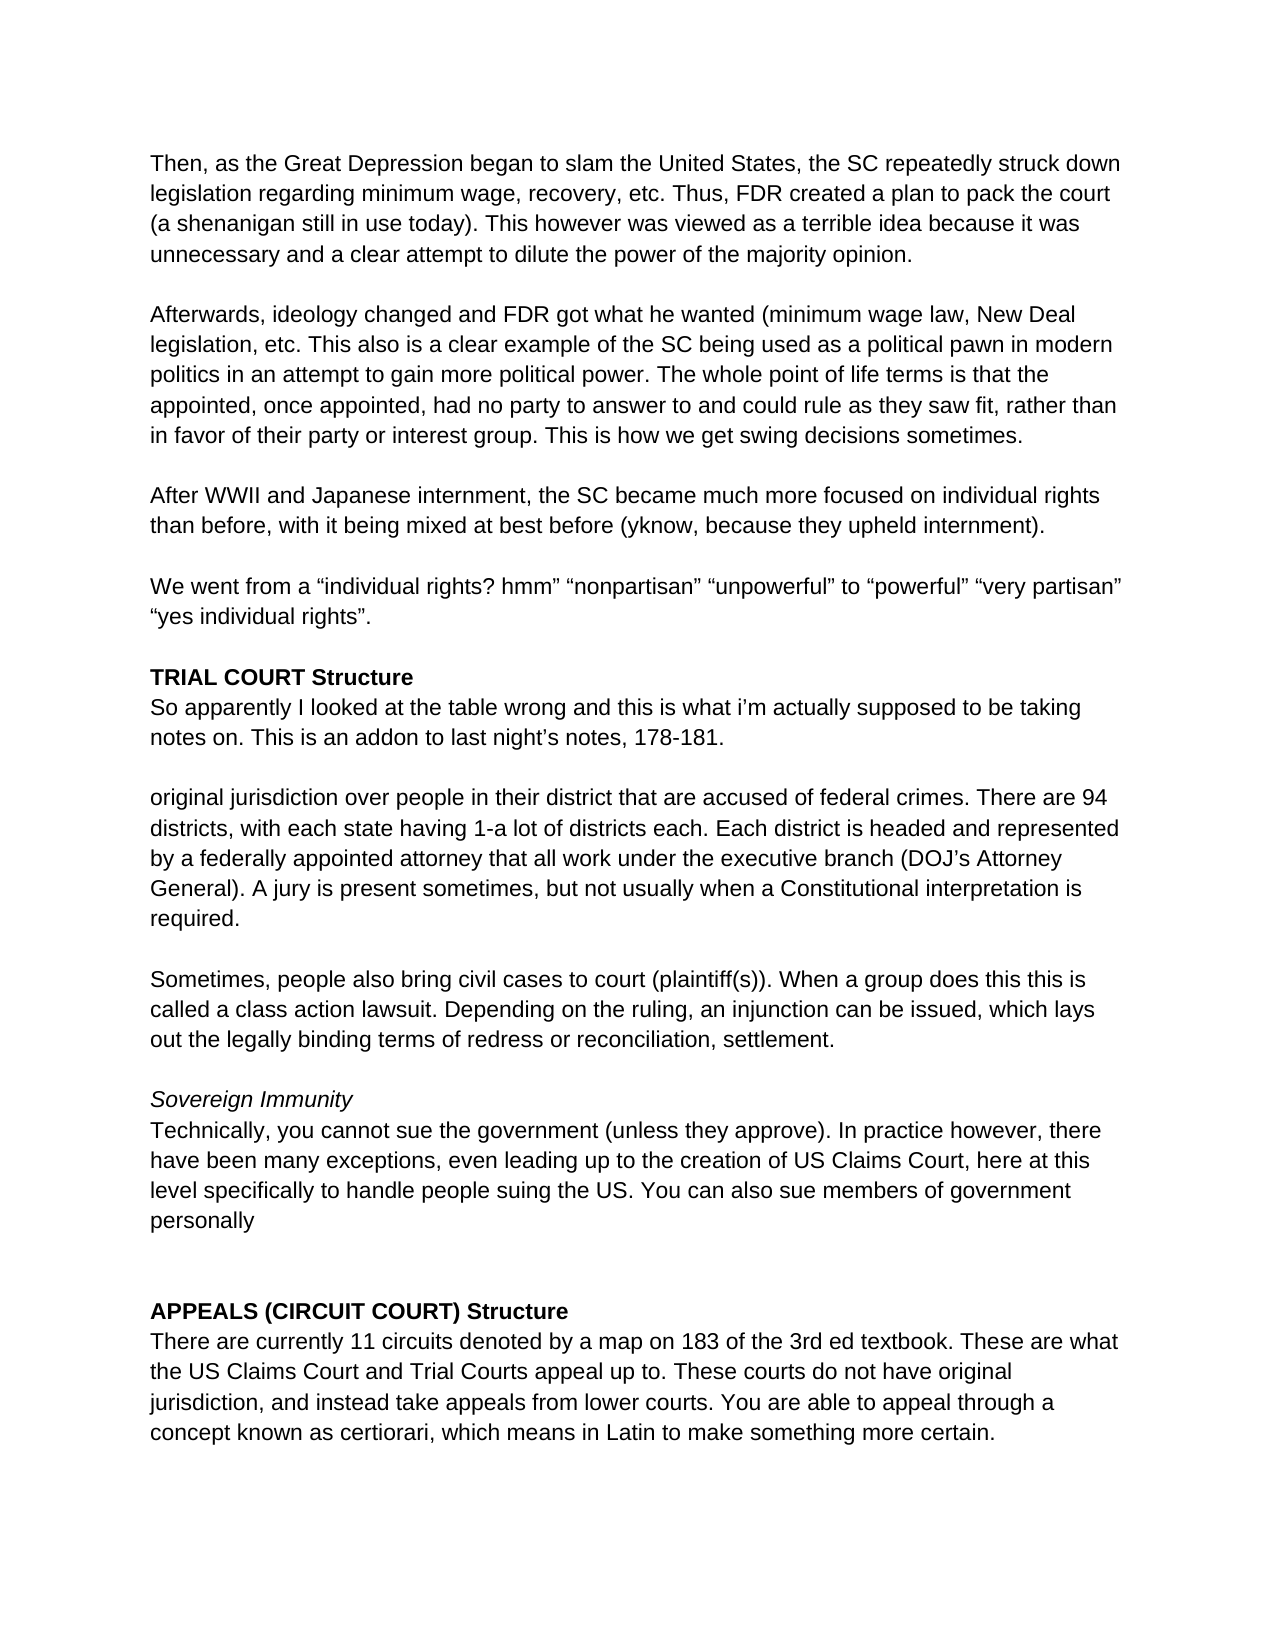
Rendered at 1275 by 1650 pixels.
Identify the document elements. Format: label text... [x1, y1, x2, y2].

text There are currently 11 circuits denoted by a map on 183 of the 3rd ed textbook. These are what the US Claims Court and Trial Courts appeal up to. These courts do not have original jurisdiction, and instead take appeals from lower courts. You are able to appeal through a concept known as certiorari, which means in Latin to make something more certain. [150, 1328, 1125, 1445]
text So apparently I looked at the table wrong and this is what i’m actually supposed to be taking notes on. This is an addon to last night’s notes, 178-181. [150, 694, 1125, 750]
text Sovereign Immunity [150, 1086, 1125, 1113]
text TRIAL COURT Structure [150, 663, 1125, 690]
text After WWII and Japanese internment, the SC became much more focused on individual rights than before, with it being mixed at best before (yknow, because they upheld internment). [150, 482, 1125, 539]
text Afterwards, ideology changed and FDR got what he wanted (minimum wage law, New Deal legislation, etc. This also is a clear example of the SC being used as a political pawn in modern politics in an attempt to gain more political power. The whole point of life terms is that the appointed, once appointed, had no party to answer to and could rule as they saw fit, rather than in favor of their party or interest group. This is how we get swing decisions sometimes. [150, 301, 1125, 448]
text APPEALS (CIRCUIT COURT) Structure [150, 1298, 1125, 1324]
text We went from a “individual rights? hmm” “nonpartisan” “unpowerful” to “powerful” “very partisan” “yes individual rights”. [150, 573, 1125, 629]
text Then, as the Great Depression began to slam the United States, the SC repeatedly struck down legislation regarding minimum wage, recovery, etc. Thus, FDR created a plan to pack the court (a shenanigan still in use today). This however was viewed as a terrible idea because it was unnecessary and a clear attempt to dilute the power of the majority opinion. [150, 150, 1125, 267]
text Technically, you cannot sue the government (unless they approve). In practice however, there have been many exceptions, even leading up to the creation of US Claims Court, here at this level specifically to handle people suing the US. You can also sue members of government personally [150, 1117, 1125, 1234]
text original jurisdiction over people in their district that are accused of federal crimes. There are 94 districts, with each state having 1-a lot of districts each. Each district is headed and represented by a federally appointed attorney that all work under the executive branch (DOJ’s Attorney General). A jury is present sometimes, but not usually when a Constitutional interpretation is required. [150, 784, 1125, 932]
text Sometimes, people also bring civil cases to court (plaintiff(s)). When a group does this this is called a class action lawsuit. Depending on the ruling, an injunction can be issued, which lays out the legally binding terms of redress or reconciliation, settlement. [150, 966, 1125, 1052]
